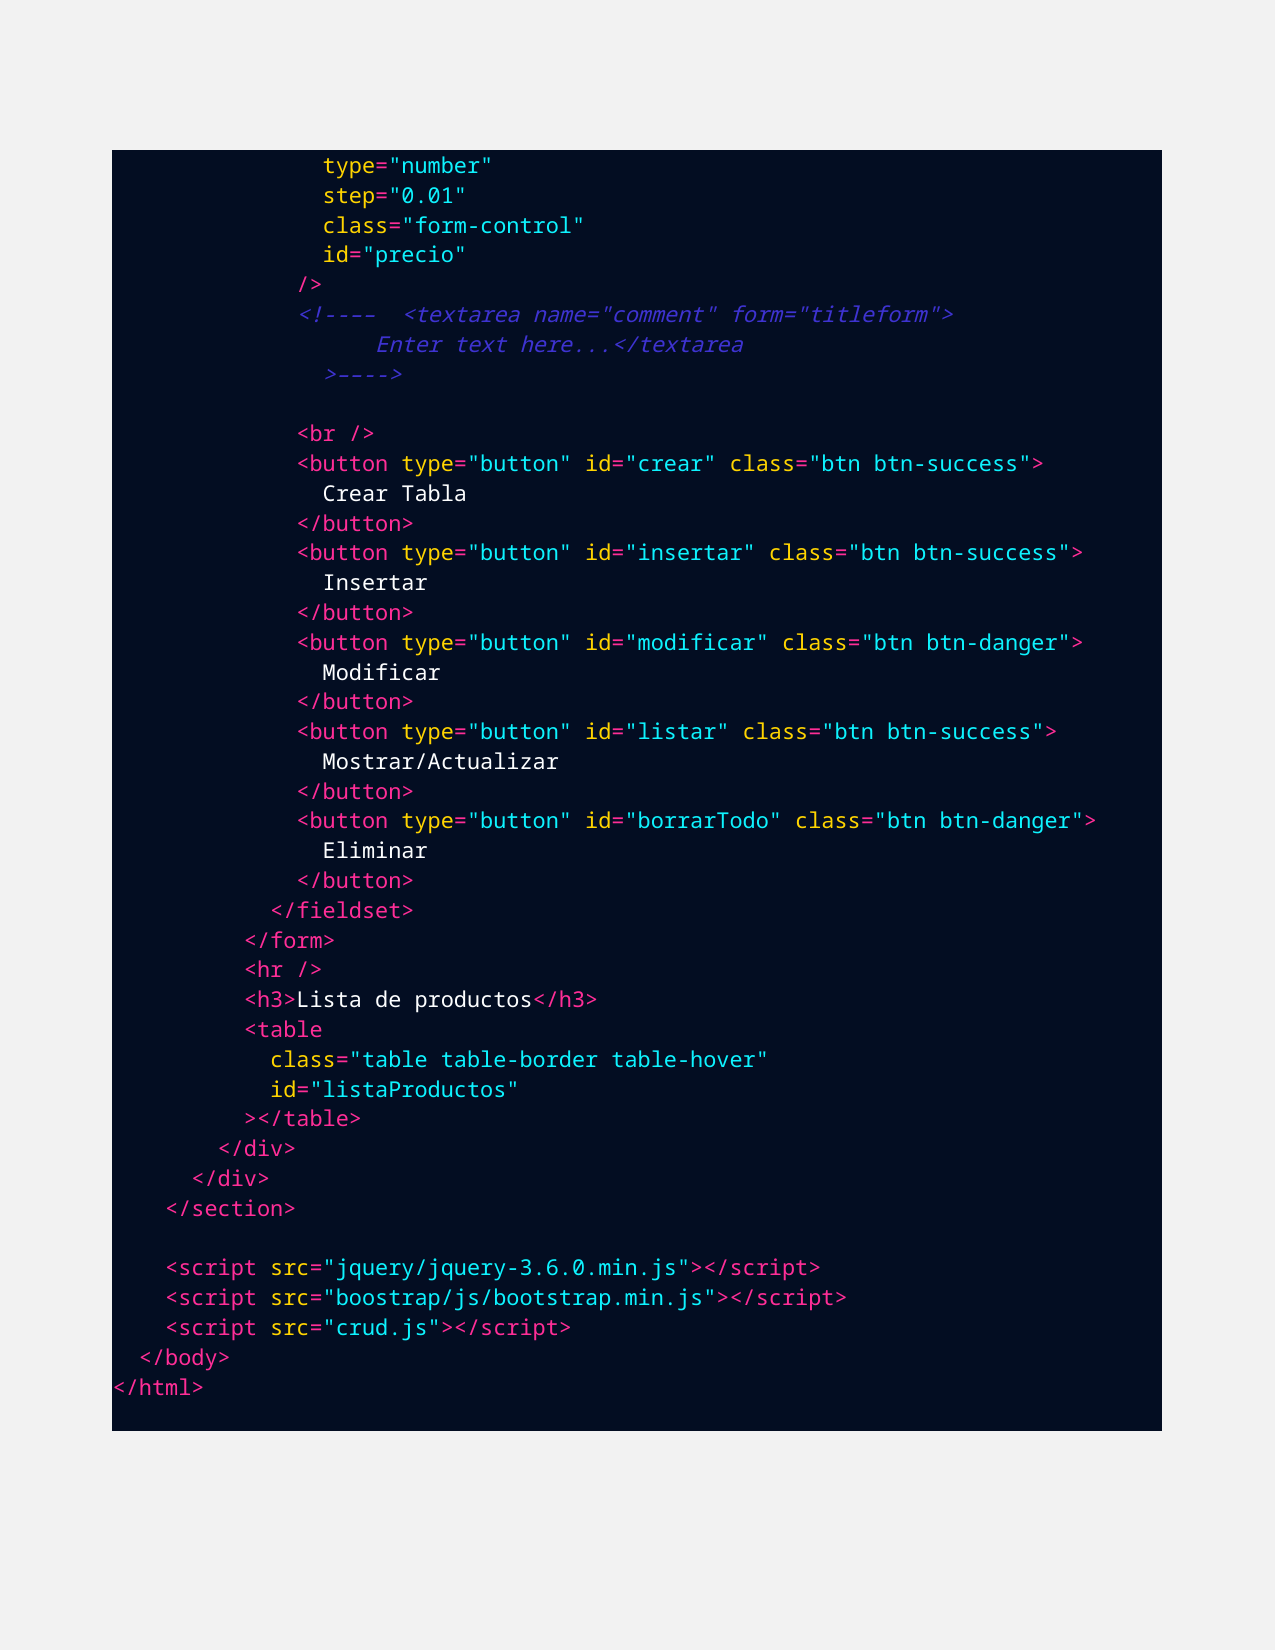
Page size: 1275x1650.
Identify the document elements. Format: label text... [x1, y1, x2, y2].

text class="form-control" [112, 209, 1162, 239]
text </section> [112, 1193, 1162, 1222]
text <script src="crud.js"></script> [112, 1312, 1162, 1342]
text <hr /> [112, 954, 1162, 984]
text </button> [112, 865, 1162, 895]
text </button> [112, 776, 1162, 805]
text <br /> [112, 418, 1162, 448]
text </button> [112, 507, 1162, 537]
text ></table> [112, 1103, 1162, 1133]
text </div> [112, 1163, 1162, 1193]
text <script src="boostrap/js/bootstrap.min.js"></script> [112, 1282, 1162, 1312]
text </button> [112, 597, 1162, 627]
text </form> [112, 924, 1162, 954]
text type="number" [112, 150, 1162, 180]
text id="listaProductos" [112, 1073, 1162, 1103]
text </button> [112, 686, 1162, 716]
text <script src="jquery/jquery-3.6.0.min.js"></script> [112, 1252, 1162, 1282]
text /> [112, 269, 1162, 299]
text <button type="button" id="crear" class="btn btn-success"> [112, 448, 1162, 478]
text step="0.01" [112, 180, 1162, 209]
text </body> [112, 1342, 1162, 1371]
text </fieldset> [112, 895, 1162, 924]
text >––--> [112, 358, 1162, 388]
text </html> [112, 1371, 1162, 1401]
text class="table table-border table-hover" [112, 1044, 1162, 1073]
text <button type="button" id="insertar" class="btn btn-success"> [112, 537, 1162, 567]
text <!--–– <textarea name="comment" form="titleform"> [112, 299, 1162, 329]
text Eliminar [112, 835, 1162, 865]
text <button type="button" id="borrarTodo" class="btn btn-danger"> [112, 805, 1162, 835]
text Crear Tabla [112, 478, 1162, 507]
text Modificar [112, 656, 1162, 686]
text <h3>Lista de productos</h3> [112, 984, 1162, 1014]
text Enter text here...</textarea [112, 329, 1162, 358]
text <button type="button" id="listar" class="btn btn-success"> [112, 716, 1162, 746]
text Mostrar/Actualizar [112, 746, 1162, 776]
text id="precio" [112, 239, 1162, 269]
text <table [112, 1014, 1162, 1044]
text <button type="button" id="modificar" class="btn btn-danger"> [112, 627, 1162, 656]
text </div> [112, 1133, 1162, 1163]
text Insertar [112, 567, 1162, 597]
